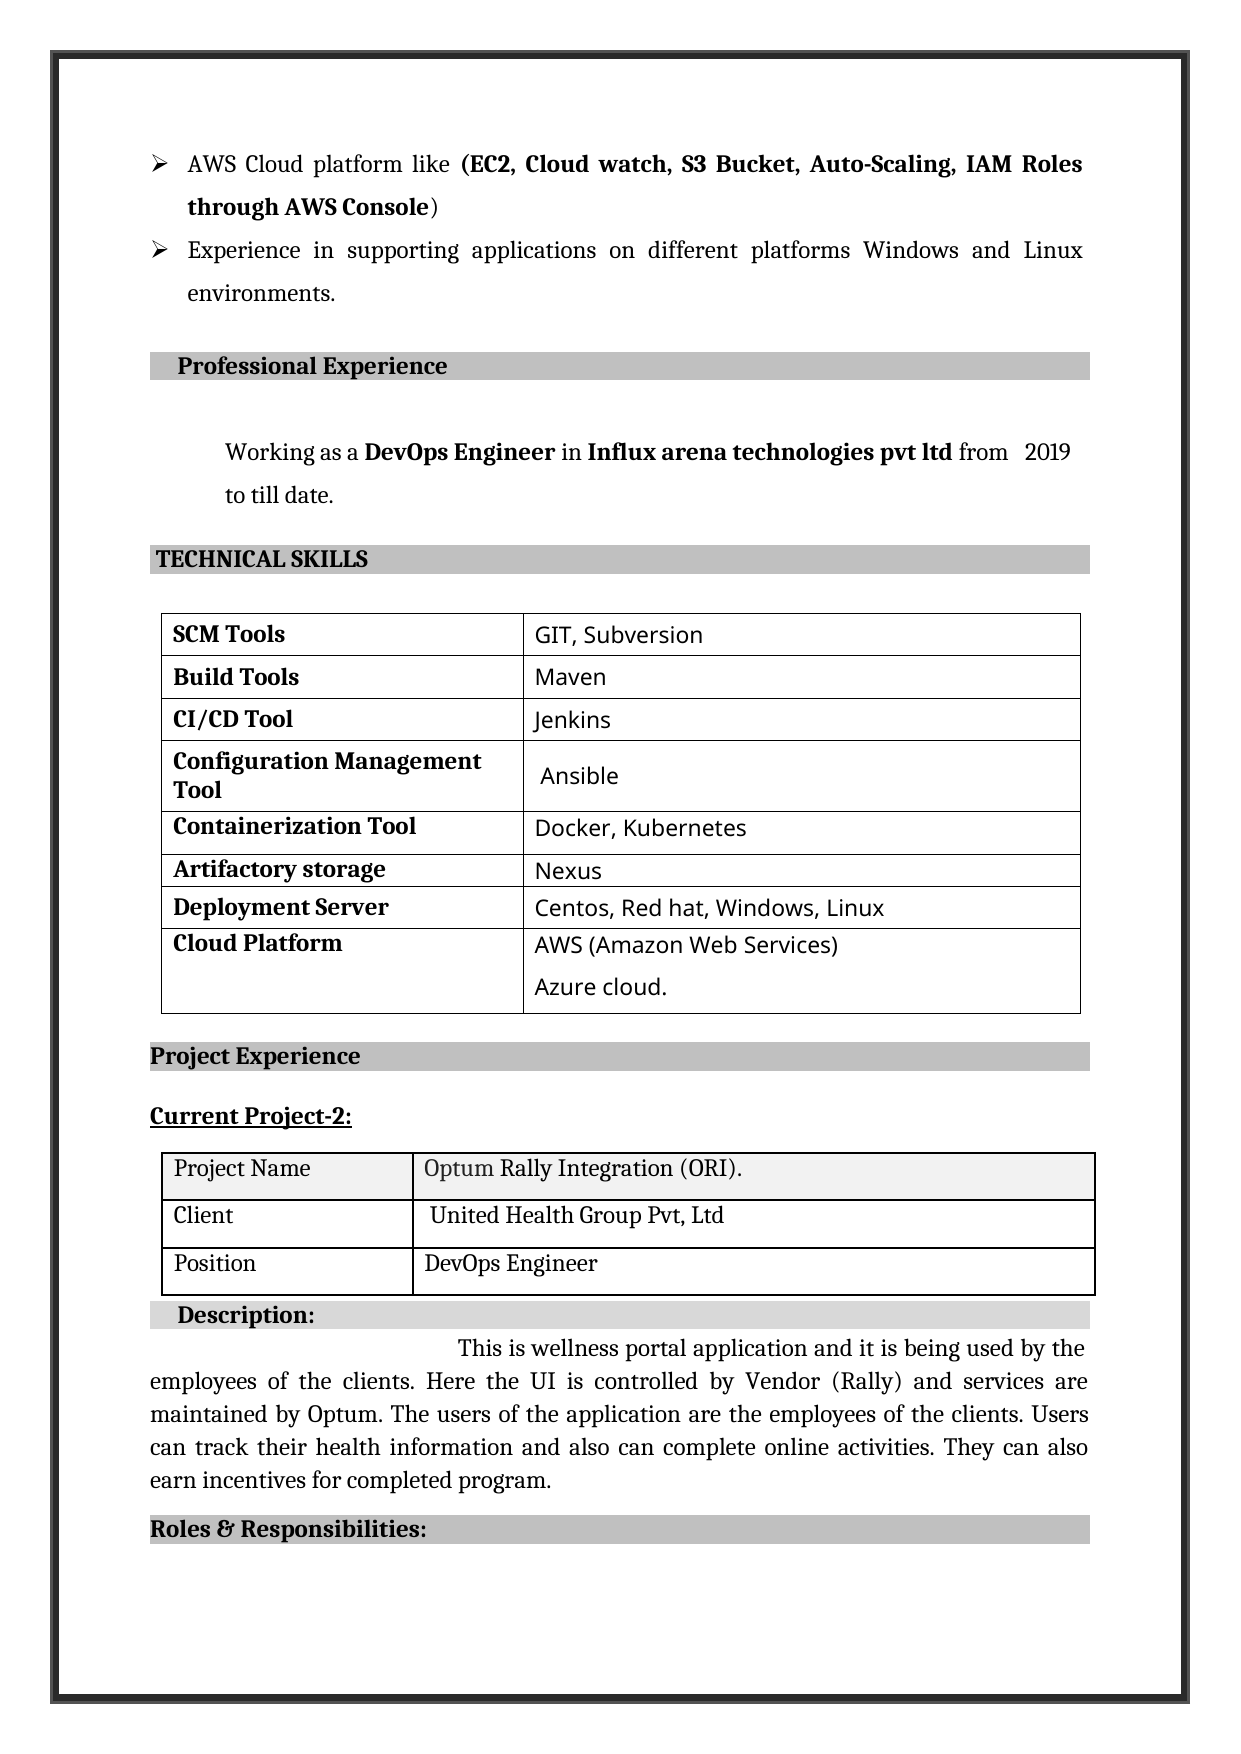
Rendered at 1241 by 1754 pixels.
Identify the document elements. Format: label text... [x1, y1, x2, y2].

table_cell Position [163, 1249, 412, 1294]
table_cell Cloud Platform [162, 929, 523, 1012]
table_header Project Name [163, 1154, 412, 1199]
table_cell Containerization Tool [162, 812, 523, 853]
text Professional Experience [150, 352, 1090, 380]
table_cell CI/CD Tool [162, 699, 523, 740]
text Roles & Responsibilities: [150, 1515, 1090, 1544]
table_cell Nexus [524, 855, 1080, 886]
table_cell Deployment Server [162, 887, 523, 928]
table_cell Artifactory storage [162, 855, 523, 886]
table_cell Maven [524, 656, 1080, 697]
subtitle Description: [150, 1301, 1090, 1329]
table_cell United Health Group Pvt, Ltd [414, 1201, 1094, 1247]
text This is wellness portal application and it is being used by the employees of the clients. Here the UI is controlled by Vendor (Rally) and services are maintained by Optum. The users of the application are the employees of the clients. Users can track their health information and also can complete online activities. They can also earn incentives for completed program. [150, 1333, 1090, 1494]
table_cell Docker, Kubernetes [524, 812, 1080, 853]
text TECHNICAL SKILLS [150, 545, 1090, 574]
list Experience in supporting applications on different platforms Windows and Linux environments. [150, 236, 1084, 308]
list AWS Cloud platform like (EC2, Cloud watch, S3 Bucket, Auto-Scaling, IAM Roles through AWS Console) [150, 150, 1084, 222]
table_cell Jenkins [524, 699, 1080, 740]
table_cell Centos, Red hat, Windows, Linux [524, 887, 1080, 928]
table_cell AWS (Amazon Web Services) Azure cloud. [524, 929, 1080, 1012]
table_cell Ansible [524, 741, 1080, 811]
table_header Optum Rally Integration (ORI). [414, 1154, 1094, 1199]
table_cell Client [163, 1201, 412, 1247]
list Working as a DevOps Engineer in Influx arena technologies pvt ltd from 2019 to till date. [225, 438, 1090, 510]
table_header SCM Tools [162, 614, 523, 655]
text Project Experience [150, 1042, 1090, 1071]
text Current Project-2: [150, 1102, 1090, 1131]
table_cell Build Tools [162, 656, 523, 697]
table_header GIT, Subversion [524, 614, 1080, 655]
table_cell DevOps Engineer [414, 1249, 1094, 1294]
table_cell Configuration Management Tool [162, 741, 523, 811]
